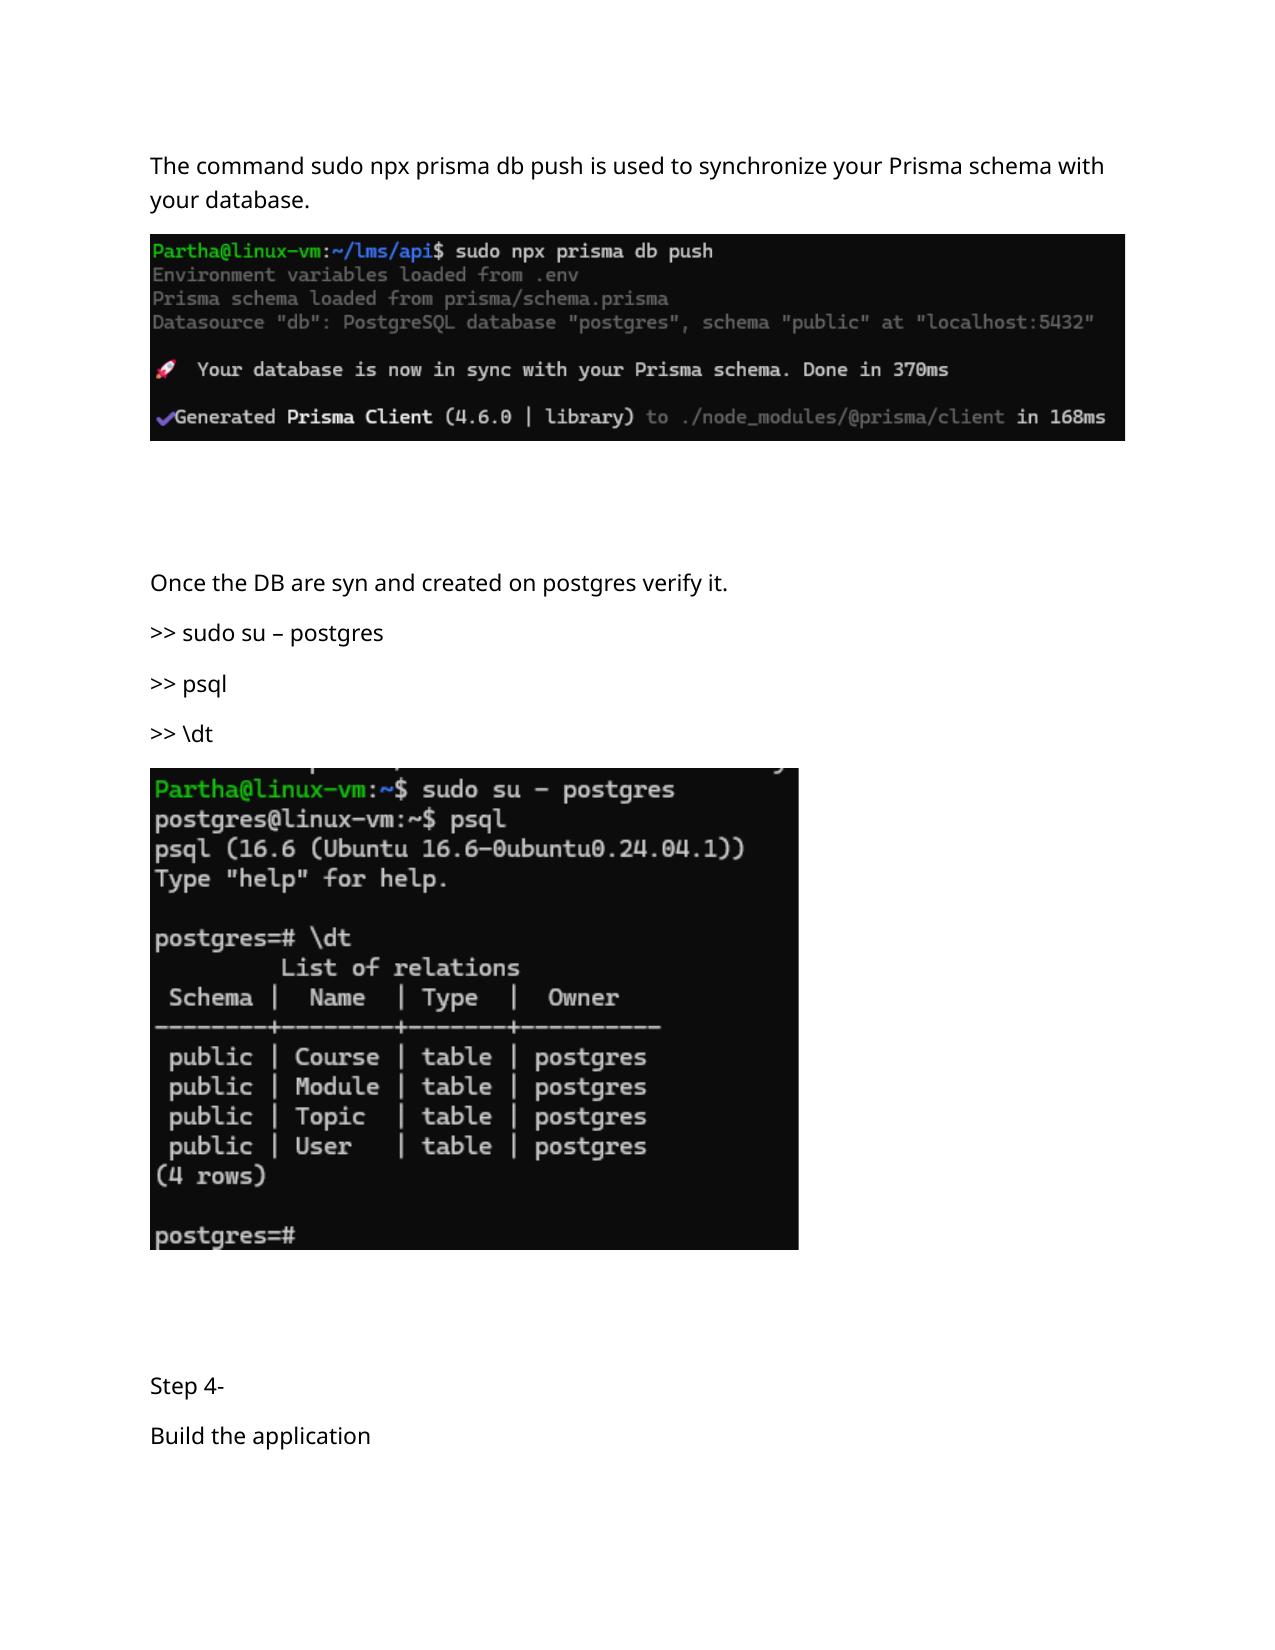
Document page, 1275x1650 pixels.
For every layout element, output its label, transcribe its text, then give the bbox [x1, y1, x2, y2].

text Once the DB are syn and created on postgres verify it. [150, 567, 1125, 598]
text >> \dt [150, 718, 1125, 749]
picture [150, 234, 1125, 441]
text >> sudo su – postgres [150, 617, 1125, 648]
text The command sudo npx prisma db push is used to synchronize your Prisma schema with your database. [150, 150, 1125, 215]
picture [150, 768, 799, 1250]
text Step 4- [150, 1370, 1125, 1401]
text >> psql [150, 668, 1125, 699]
text Build the application [150, 1420, 1125, 1451]
